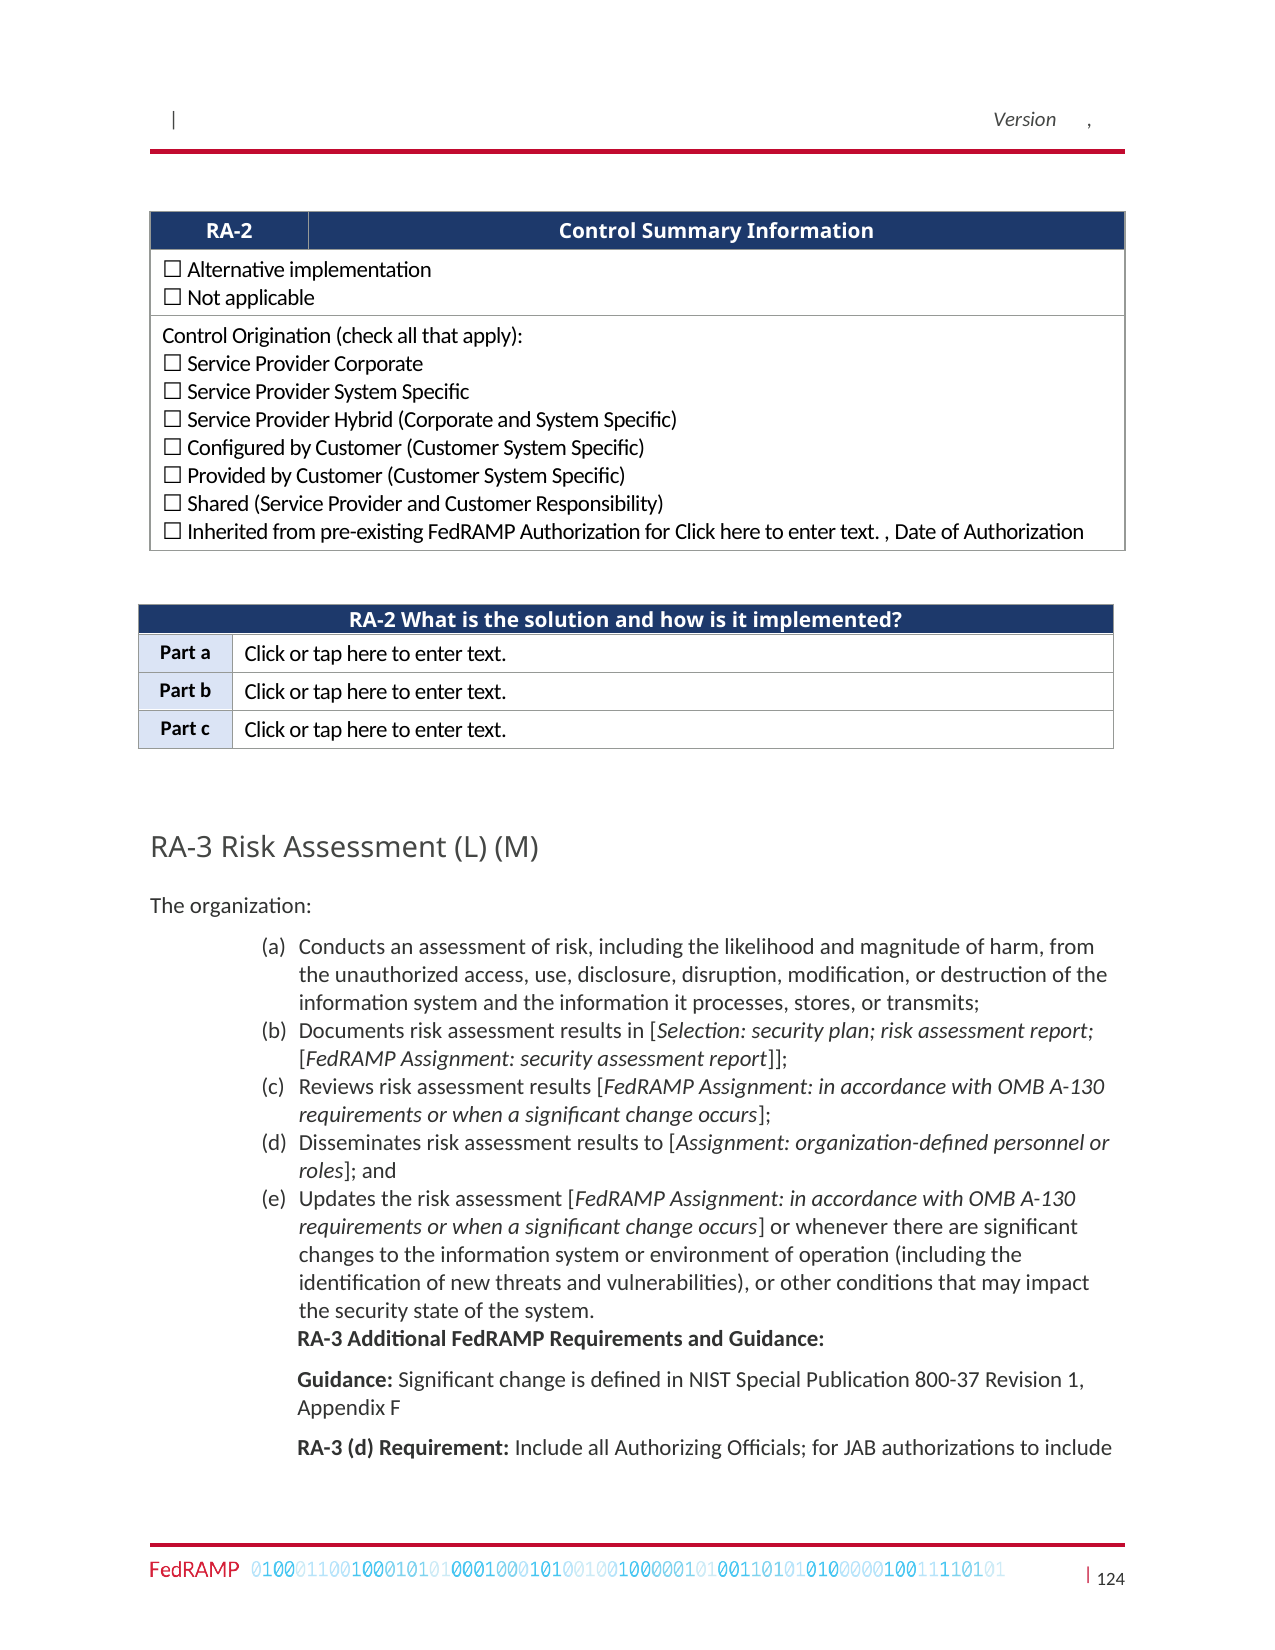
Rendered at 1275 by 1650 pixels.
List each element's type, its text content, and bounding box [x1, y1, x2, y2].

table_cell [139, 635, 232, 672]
list Documents risk assessment results in [Selection: security plan; risk assessment report; [FedRAMP Assignment: security assessment report]]; [261, 1016, 1125, 1072]
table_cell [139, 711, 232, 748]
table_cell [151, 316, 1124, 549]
subtitle RA-3 Risk Assessment (L) (M) [150, 827, 1125, 866]
list Reviews risk assessment results [FedRAMP Assignment: in accordance with OMB A-130 requirements or when a significant change occurs]; [261, 1072, 1125, 1128]
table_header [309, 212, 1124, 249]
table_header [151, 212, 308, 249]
list Updates the risk assessment [FedRAMP Assignment: in accordance with OMB A-130 requirements or when a significant change occurs] or whenever there are significant changes to the information system or environment of operation (including the identification of new threats and vulnerabilities), or other conditions that may impact the security state of the system. [261, 1184, 1125, 1324]
picture [150, 1559, 1005, 1586]
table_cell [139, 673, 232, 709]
text The organization: [150, 891, 1125, 919]
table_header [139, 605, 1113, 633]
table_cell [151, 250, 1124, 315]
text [297, 1433, 1125, 1461]
list Disseminates risk assessment results to [Assignment: organization-defined personnel or roles]; and [261, 1128, 1125, 1184]
list Conducts an assessment of risk, including the likelihood and magnitude of harm, from the unauthorized access, use, disclosure, disruption, modification, or destruction of the information system and the information it processes, stores, or transmits; [261, 932, 1125, 1016]
text Guidance: Significant change is defined in NIST Special Publication 800-37 Revision 1, Appendix F [297, 1365, 1125, 1421]
text RA-3 Additional FedRAMP Requirements and Guidance: [297, 1324, 1125, 1352]
